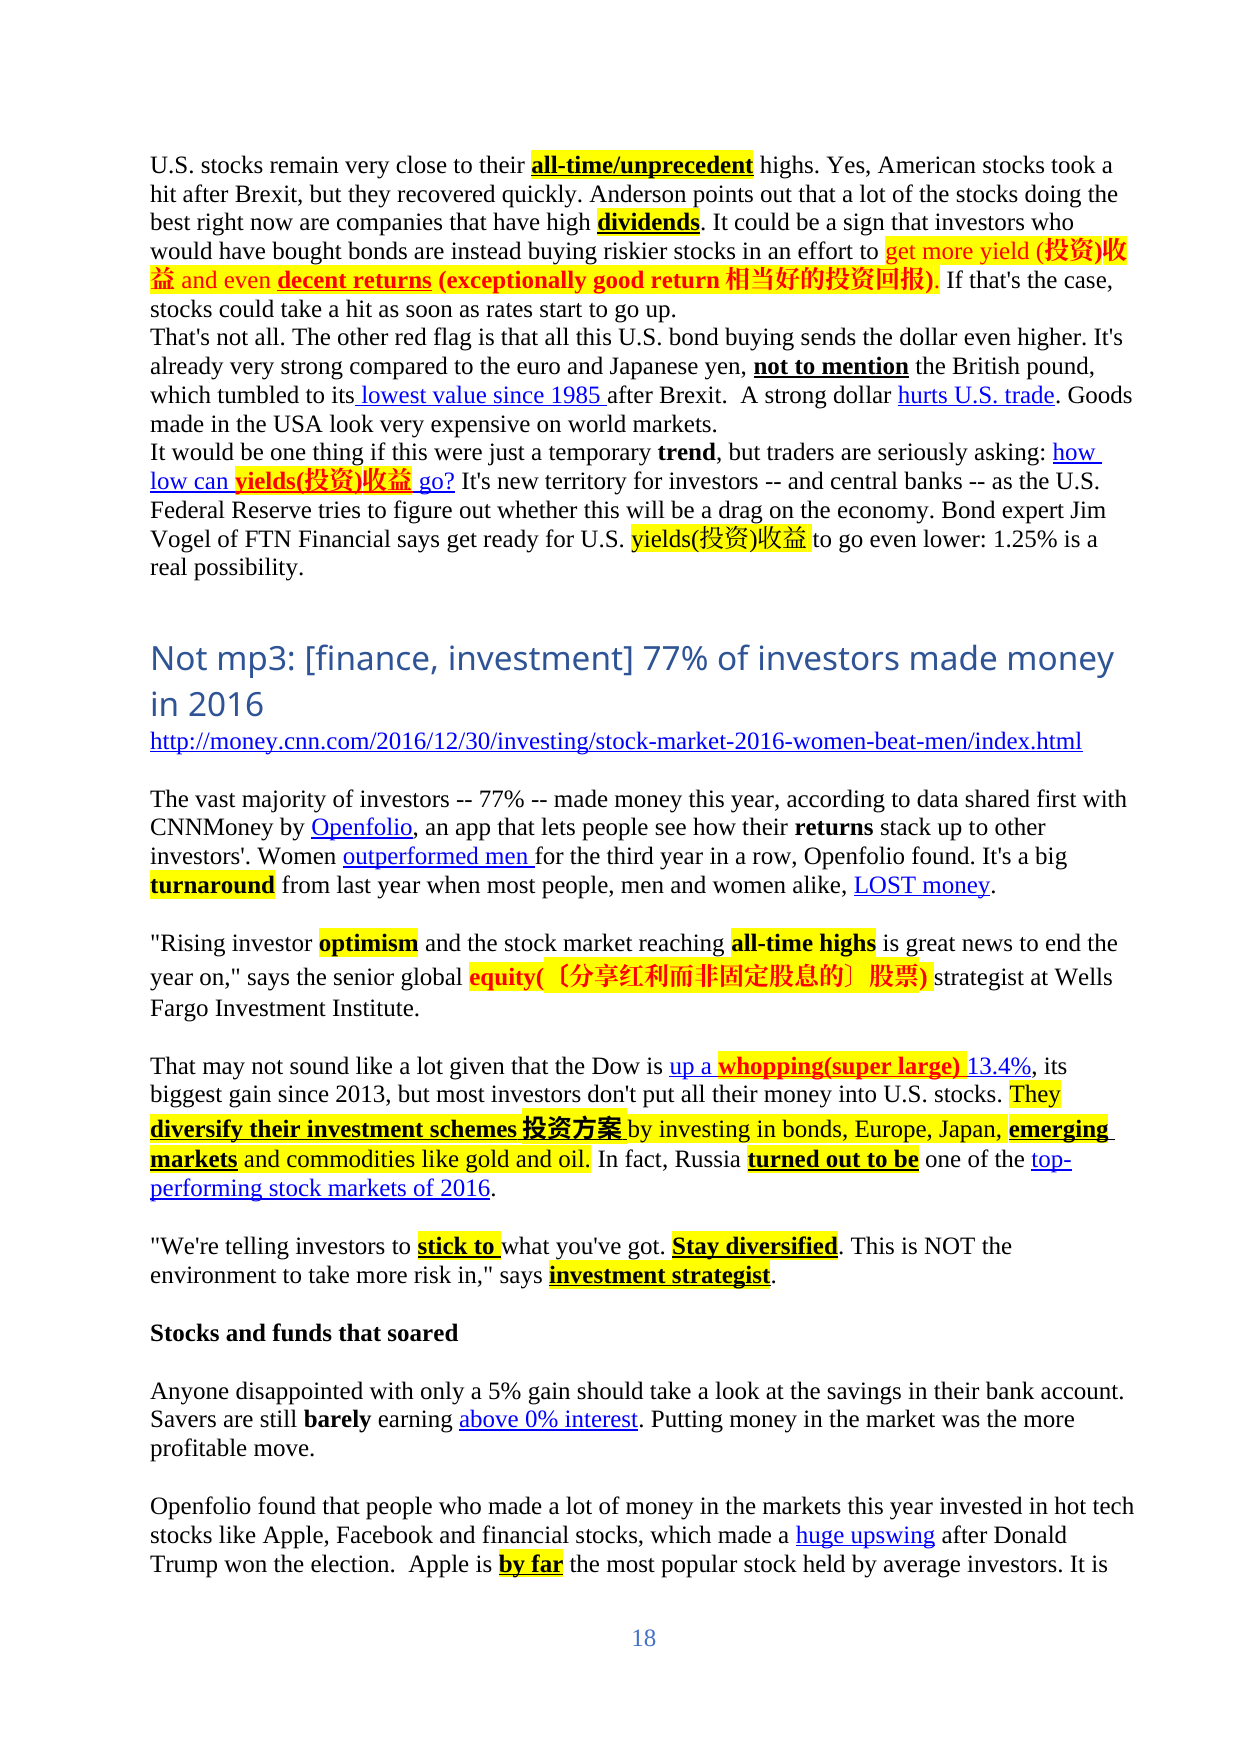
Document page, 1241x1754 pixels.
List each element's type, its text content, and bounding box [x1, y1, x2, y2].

text It would be one thing if this were just a temporary trend, but traders are seriously asking: how low can yields(投资)收益 go? It's new territory for investors -- and central banks -- as the U.S. Federal Reserve tries to figure out whether this will be a drag on the economy. Bond expert Jim Vogel of FTN Financial says get ready for U.S. yields(投资)收益to go even lower: 1.25% is a real possibility. [150, 437, 1137, 581]
text U.S. stocks remain very close to their all-time/unprecedent highs. Yes, American stocks took a hit after Brexit, but they recovered quickly. Anderson points out that a lot of the stocks doing the best right now are companies that have high dividends. It could be a sign that investors who would have bought bonds are instead buying riskier stocks in an effort to get more yield (投资)收益 and even decent returns (exceptionally good return相当好的投资回报). If that's the case, stocks could take a hit as soon as rates start to go up. [150, 150, 1137, 322]
text That's not all. The other red flag is that all this U.S. bond buying sends the dollar even higher. It's already very strong compared to the euro and Japanese yen, not to mention the British pound, which tumbled to its lowest value since 1985 after Brexit. A strong dollar hurts U.S. trade. Goods made in the USA look very expensive on world markets. [150, 322, 1137, 437]
text That may not sound like a lot given that the Dow is up a whopping(super large) 13.4%, its biggest gain since 2013, but most investors don't put all their money into U.S. stocks. They diversify their investment schemes投资方案by investing in bonds, Europe, Japan, emerging markets and commodities like gold and oil. In fact, Russia turned out to be one of the top-performing stock markets of 2016. [150, 1051, 1137, 1202]
text The vast majority of investors -- 77% -- made money this year, according to data shared first with CNNMoney by Openfolio, an app that lets people see how their returns stack up to other investors'. Women outperformed men for the third year in a row, Openfolio found. It's a big turnaround from last year when most people, men and women alike, LOST money. [150, 784, 1137, 899]
subtitle Not mp3: [finance, investment] 77% of investors made money in 2016 [150, 635, 1137, 726]
text "We're telling investors to stick to what you've got. Stay diversified. This is NOT the environment to take more risk in," says investment strategist. [150, 1231, 672, 1289]
text Stocks and funds that soared [150, 1318, 1137, 1347]
text "Rising investor optimism and the stock market reaching all-time highs is great news to end the year on," says the senior global equity(〔分享红利而非固定股息的〕股票) strategist at Wells Fargo Investment Institute. [150, 928, 1137, 1022]
text "We're telling investors to stick to what you've got. Stay diversified. This is NOT the environment to take more risk in," says investment strategist. [770, 1231, 1137, 1289]
text Anyone disappointed with only a 5% gain should take a look at the savings in their bank account. Savers are still barely earning above 0% interest. Putting money in the market was the more profitable move. [150, 1376, 1137, 1462]
text http://money.cnn.com/2016/12/30/investing/stock-market-2016-women-beat-men/index.html [150, 726, 1137, 754]
